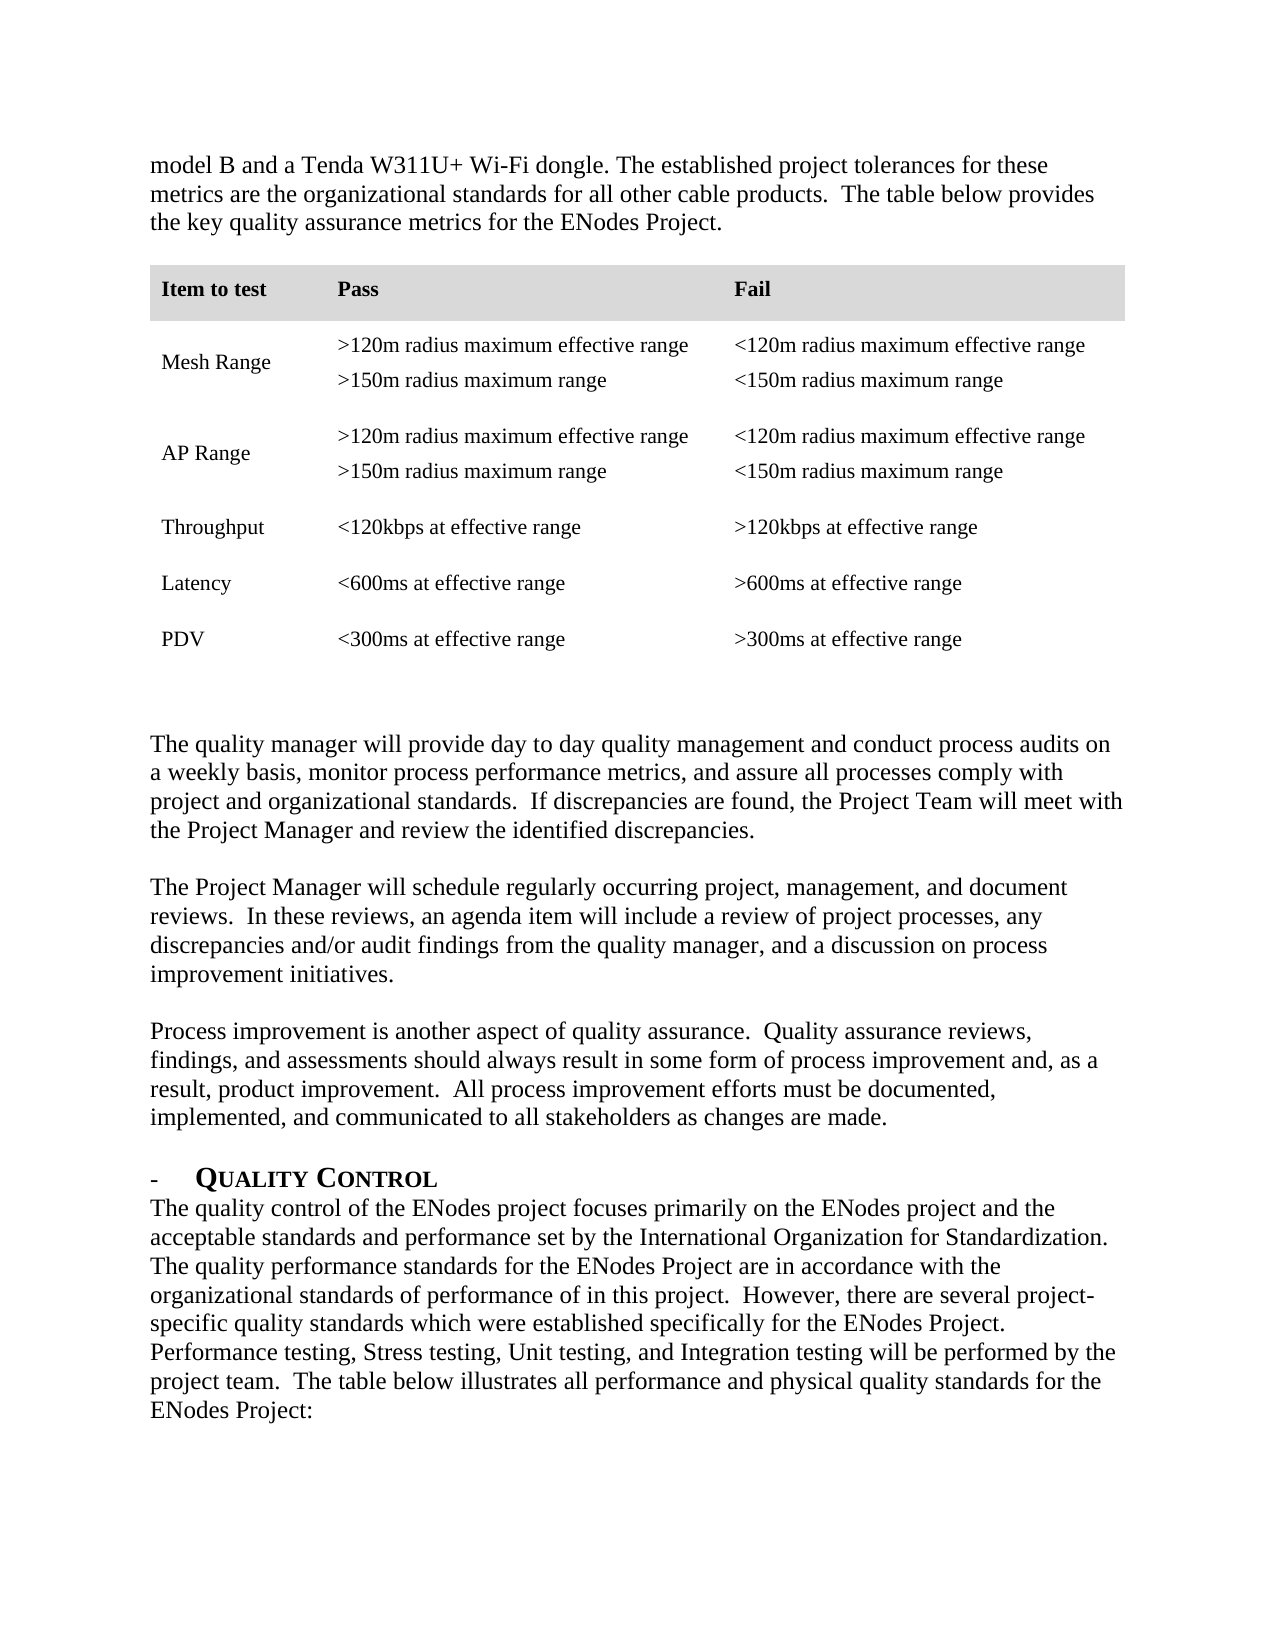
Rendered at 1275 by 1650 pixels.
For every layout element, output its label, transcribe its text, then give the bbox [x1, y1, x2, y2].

table_cell >600ms at effective range [723, 559, 1125, 615]
table_cell <120m radius maximum effective range <150m radius maximum range [723, 412, 1125, 503]
text The Project Manager will schedule regularly occurring project, management, and document reviews. In these reviews, an agenda item will include a review of project processes, any discrepancies and/or audit findings from the quality manager, and a discussion on process improvement initiatives. [150, 872, 1125, 987]
table_cell Throughput [150, 503, 327, 559]
table_header Item to test [150, 265, 327, 321]
table_cell <300ms at effective range [327, 615, 723, 671]
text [150, 150, 1125, 236]
table_cell AP Range [150, 412, 327, 503]
subtitle Quality Control [150, 1160, 1125, 1193]
table_cell <600ms at effective range [327, 559, 723, 615]
table_cell <120m radius maximum effective range <150m radius maximum range [723, 321, 1125, 412]
table_cell Mesh Range [150, 321, 327, 412]
table_cell >120m radius maximum effective range >150m radius maximum range [327, 412, 723, 503]
table_cell >120kbps at effective range [723, 503, 1125, 559]
text Process improvement is another aspect of quality assurance. Quality assurance reviews, findings, and assessments should always result in some form of process improvement and, as a result, product improvement. All process improvement efforts must be documented, implemented, and communicated to all stakeholders as changes are made. [150, 1016, 1125, 1131]
text The quality control of the ENodes project focuses primarily on the ENodes project and the acceptable standards and performance set by the International Organization for Standardization. The quality performance standards for the ENodes Project are in accordance with the organizational standards of performance of in this project. However, there are several project-specific quality standards which were established specifically for the ENodes Project. Performance testing, Stress testing, Unit testing, and Integration testing will be performed by the project team. The table below illustrates all performance and physical quality standards for the ENodes Project: [150, 1193, 1125, 1423]
table_cell PDV [150, 615, 327, 671]
table_header Pass [327, 265, 723, 321]
table_cell <120kbps at effective range [327, 503, 723, 559]
table_header Fail [723, 265, 1125, 321]
table_cell >120m radius maximum effective range >150m radius maximum range [327, 321, 723, 412]
table_cell Latency [150, 559, 327, 615]
table_cell >300ms at effective range [723, 615, 1125, 671]
text The quality manager will provide day to day quality management and conduct process audits on a weekly basis, monitor process performance metrics, and assure all processes comply with project and organizational standards. If discrepancies are found, the Project Team will meet with the Project Manager and review the identified discrepancies. [150, 729, 1125, 844]
